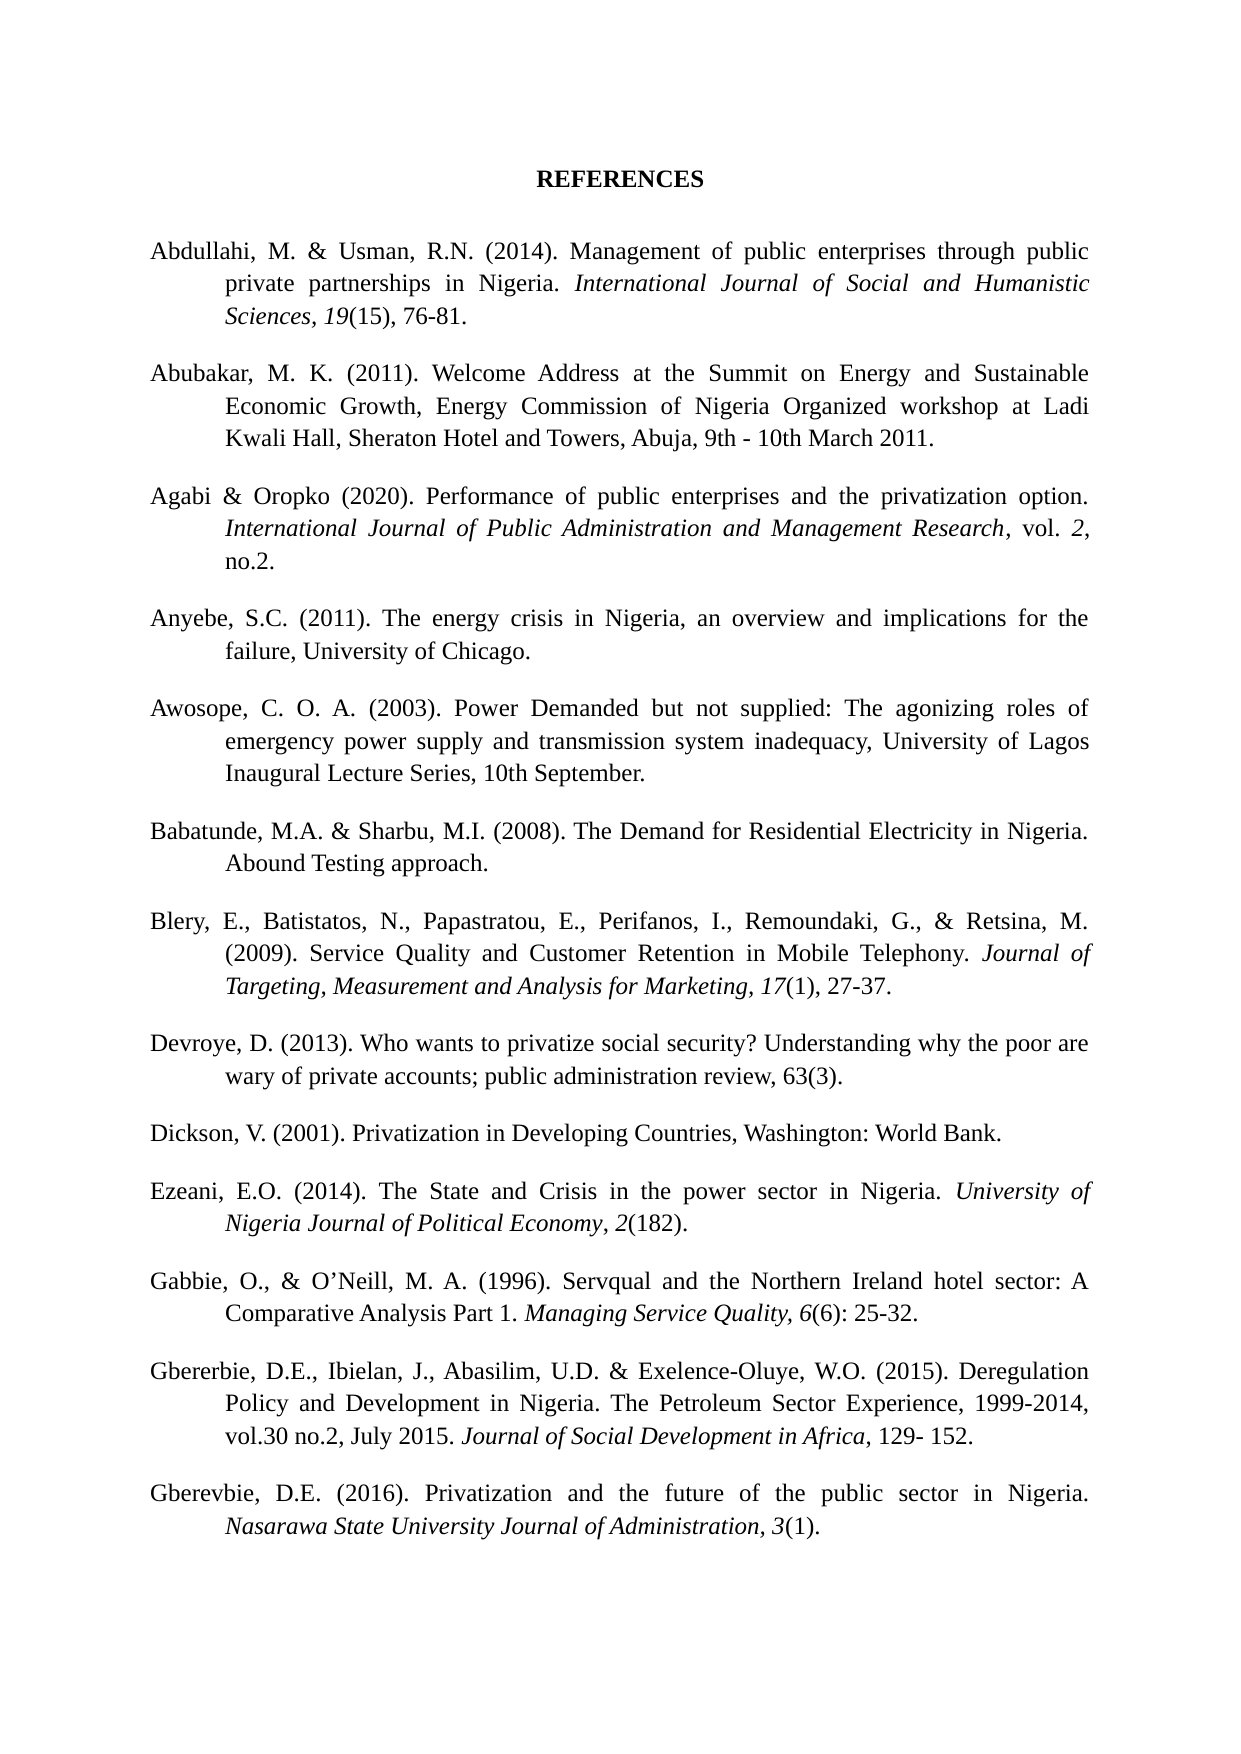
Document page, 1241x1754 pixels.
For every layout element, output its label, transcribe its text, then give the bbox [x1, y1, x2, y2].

text Dickson, V. (2001). Privatization in Developing Countries, Washington: World Bank. [150, 1116, 1090, 1149]
text Devroye, D. (2013). Who wants to privatize social security? Understanding why the poor are wary of private accounts; public administration review, 63(3). [150, 1026, 1090, 1091]
text Blery, E., Batistatos, N., Papastratou, E., Perifanos, I., Remoundaki, G., & Retsina, M. (2009). Service Quality and Customer Retention in Mobile Telephony. Journal of Targeting, Measurement and Analysis for Marketing, 17(1), 27-37. [150, 904, 1090, 1001]
text Ezeani, E.O. (2014). The State and Crisis in the power sector in Nigeria. University of Nigeria Journal of Political Economy, 2(182). [150, 1174, 1090, 1239]
text Agabi & Oropko (2020). Performance of public enterprises and the privatization option. International Journal of Public Administration and Management Research, vol. 2, no.2. [150, 479, 1090, 576]
text Gbererbie, D.E., Ibielan, J., Abasilim, U.D. & Exelence-Oluye, W.O. (2015). Deregulation Policy and Development in Nigeria. The Petroleum Sector Experience, 1999-2014, vol.30 no.2, July 2015. Journal of Social Development in Africa, 129- 152. [150, 1354, 1090, 1451]
text Gberevbie, D.E. (2016). Privatization and the future of the public sector in Nigeria. Nasarawa State University Journal of Administration, 3(1). [150, 1476, 1090, 1541]
text Awosope, C. O. A. (2003). Power Demanded but not supplied: The agonizing roles of emergency power supply and transmission system inadequacy, University of Lagos Inaugural Lecture Series, 10th September. [150, 691, 1090, 789]
text Abdullahi, M. & Usman, R.N. (2014). Management of public enterprises through public private partnerships in Nigeria. International Journal of Social and Humanistic Sciences, 19(15), 76-81. [150, 234, 1090, 331]
text Abubakar, M. K. (2011). Welcome Address at the Summit on Energy and Sustainable Economic Growth, Energy Commission of Nigeria Organized workshop at Ladi Kwali Hall, Sheraton Hotel and Towers, Abuja, 9th - 10th March 2011. [150, 356, 1090, 454]
text Babatunde, M.A. & Sharbu, M.I. (2008). The Demand for Residential Electricity in Nigeria. Abound Testing approach. [150, 814, 1090, 879]
text Anyebe, S.C. (2011). The energy crisis in Nigeria, an overview and implications for the failure, University of Chicago. [150, 601, 1090, 666]
text REFERENCES [150, 162, 1090, 194]
text Gabbie, O., & O’Neill, M. A. (1996). Servqual and the Northern Ireland hotel sector: A Comparative Analysis Part 1. Managing Service Quality, 6(6): 25-32. [150, 1264, 1090, 1329]
